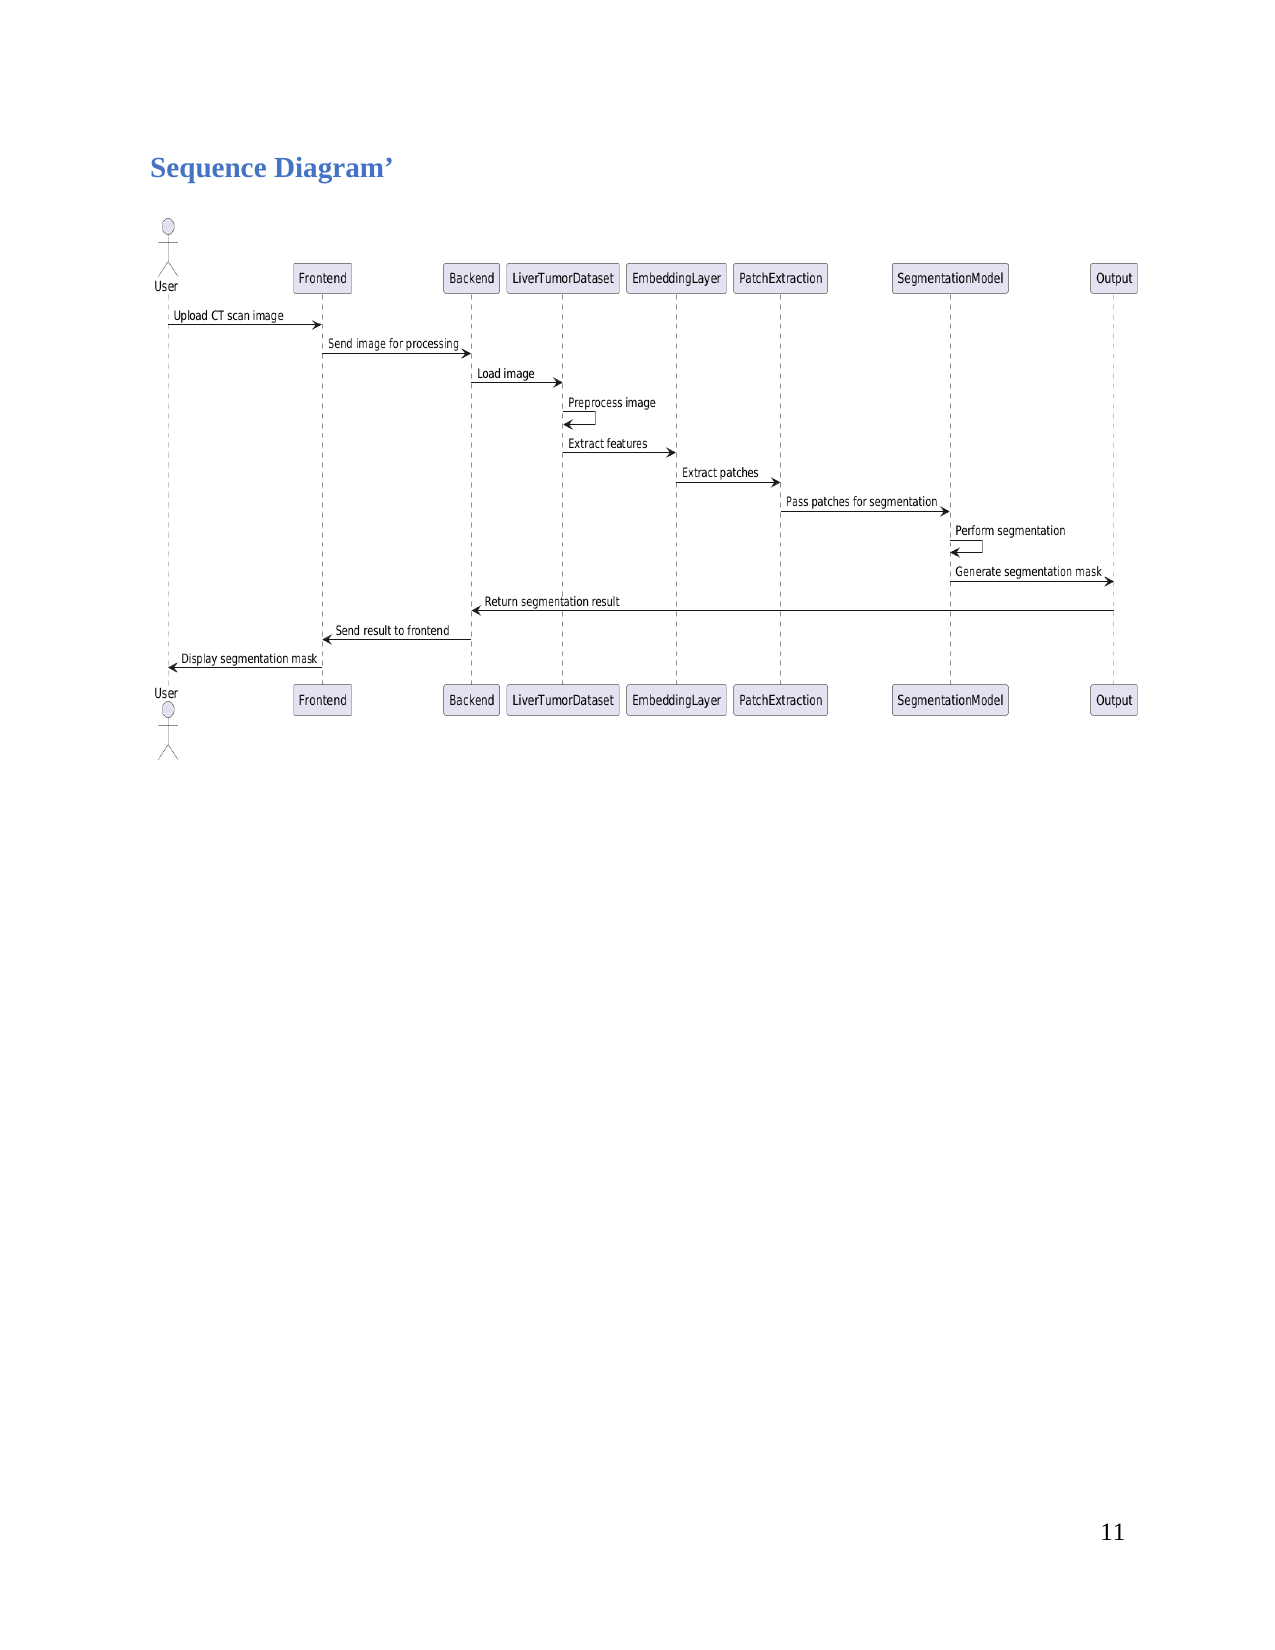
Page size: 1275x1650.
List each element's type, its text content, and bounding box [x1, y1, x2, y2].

picture [150, 213, 1141, 764]
subtitle Sequence Diagram’ [150, 150, 1125, 183]
